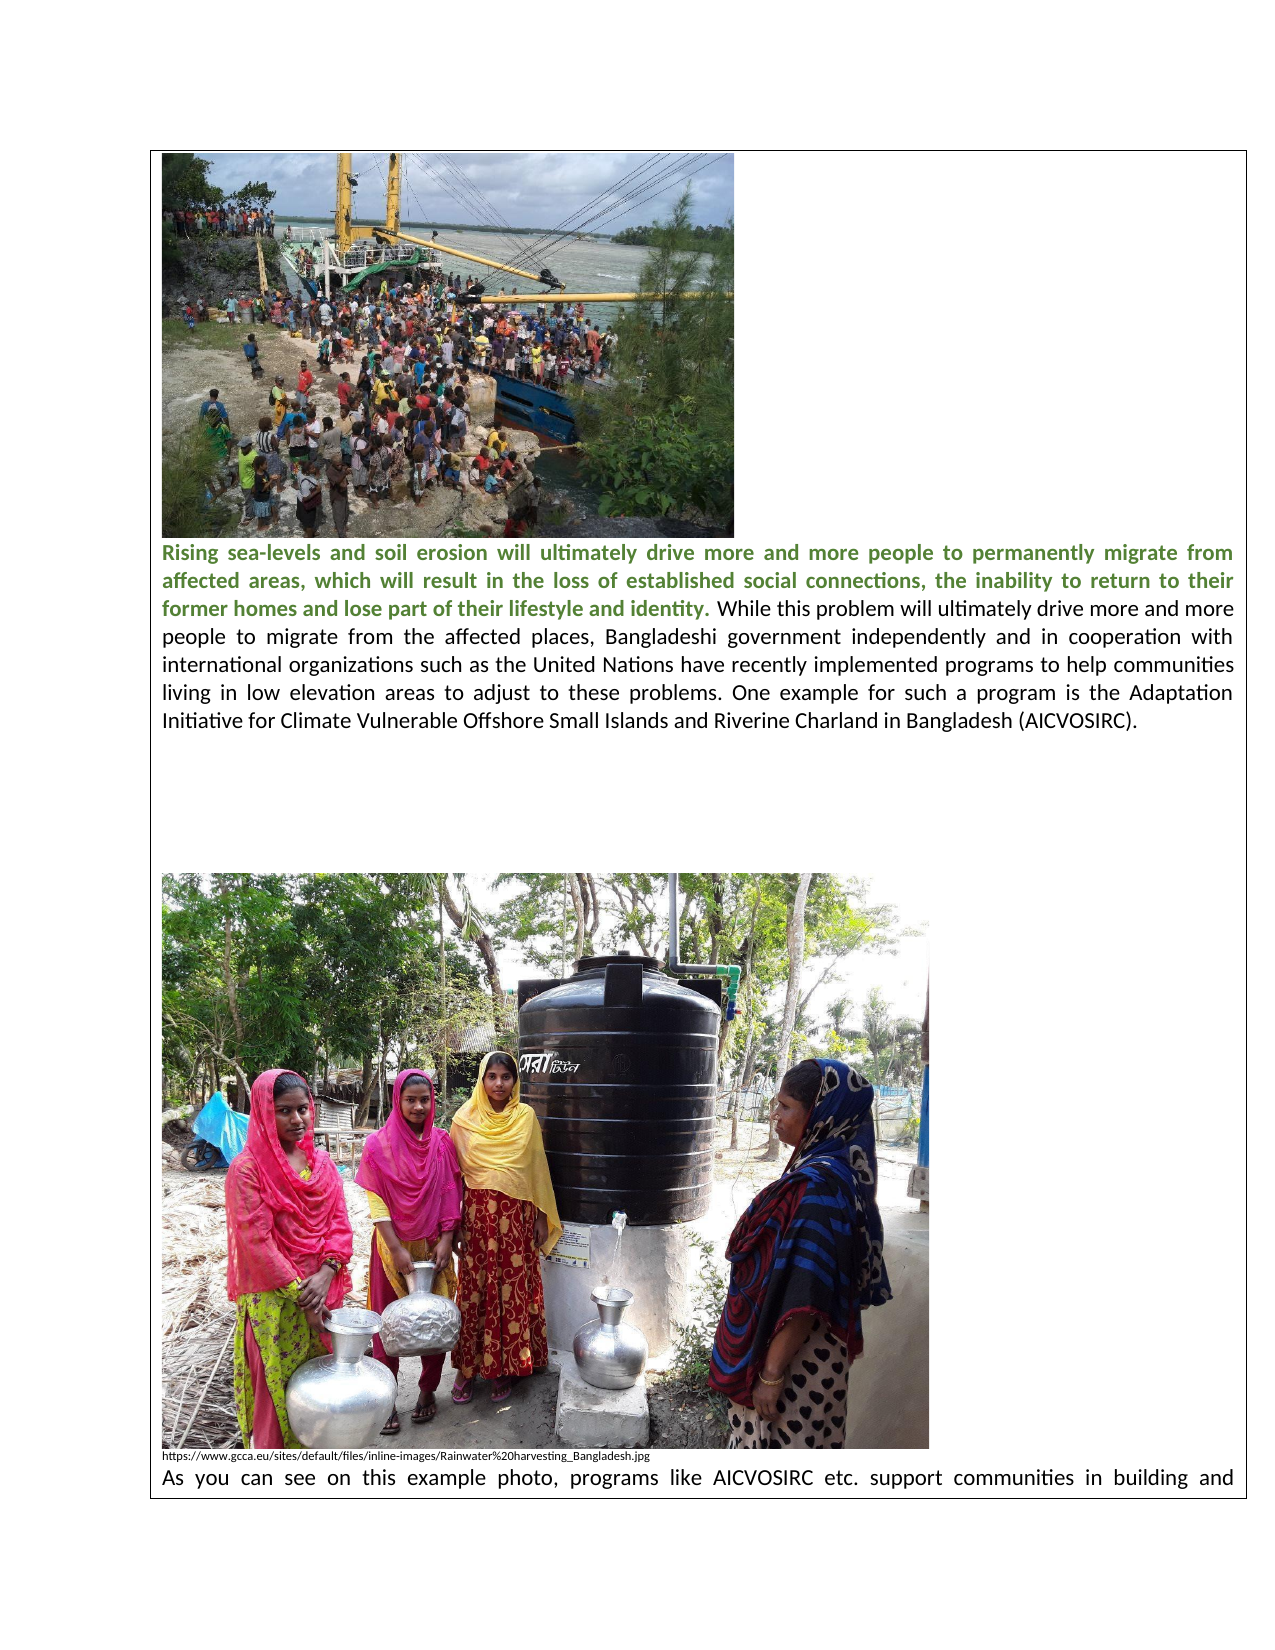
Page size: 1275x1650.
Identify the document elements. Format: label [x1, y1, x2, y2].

picture [161, 153, 735, 538]
picture [161, 873, 930, 1449]
table_cell [151, 151, 1246, 1497]
